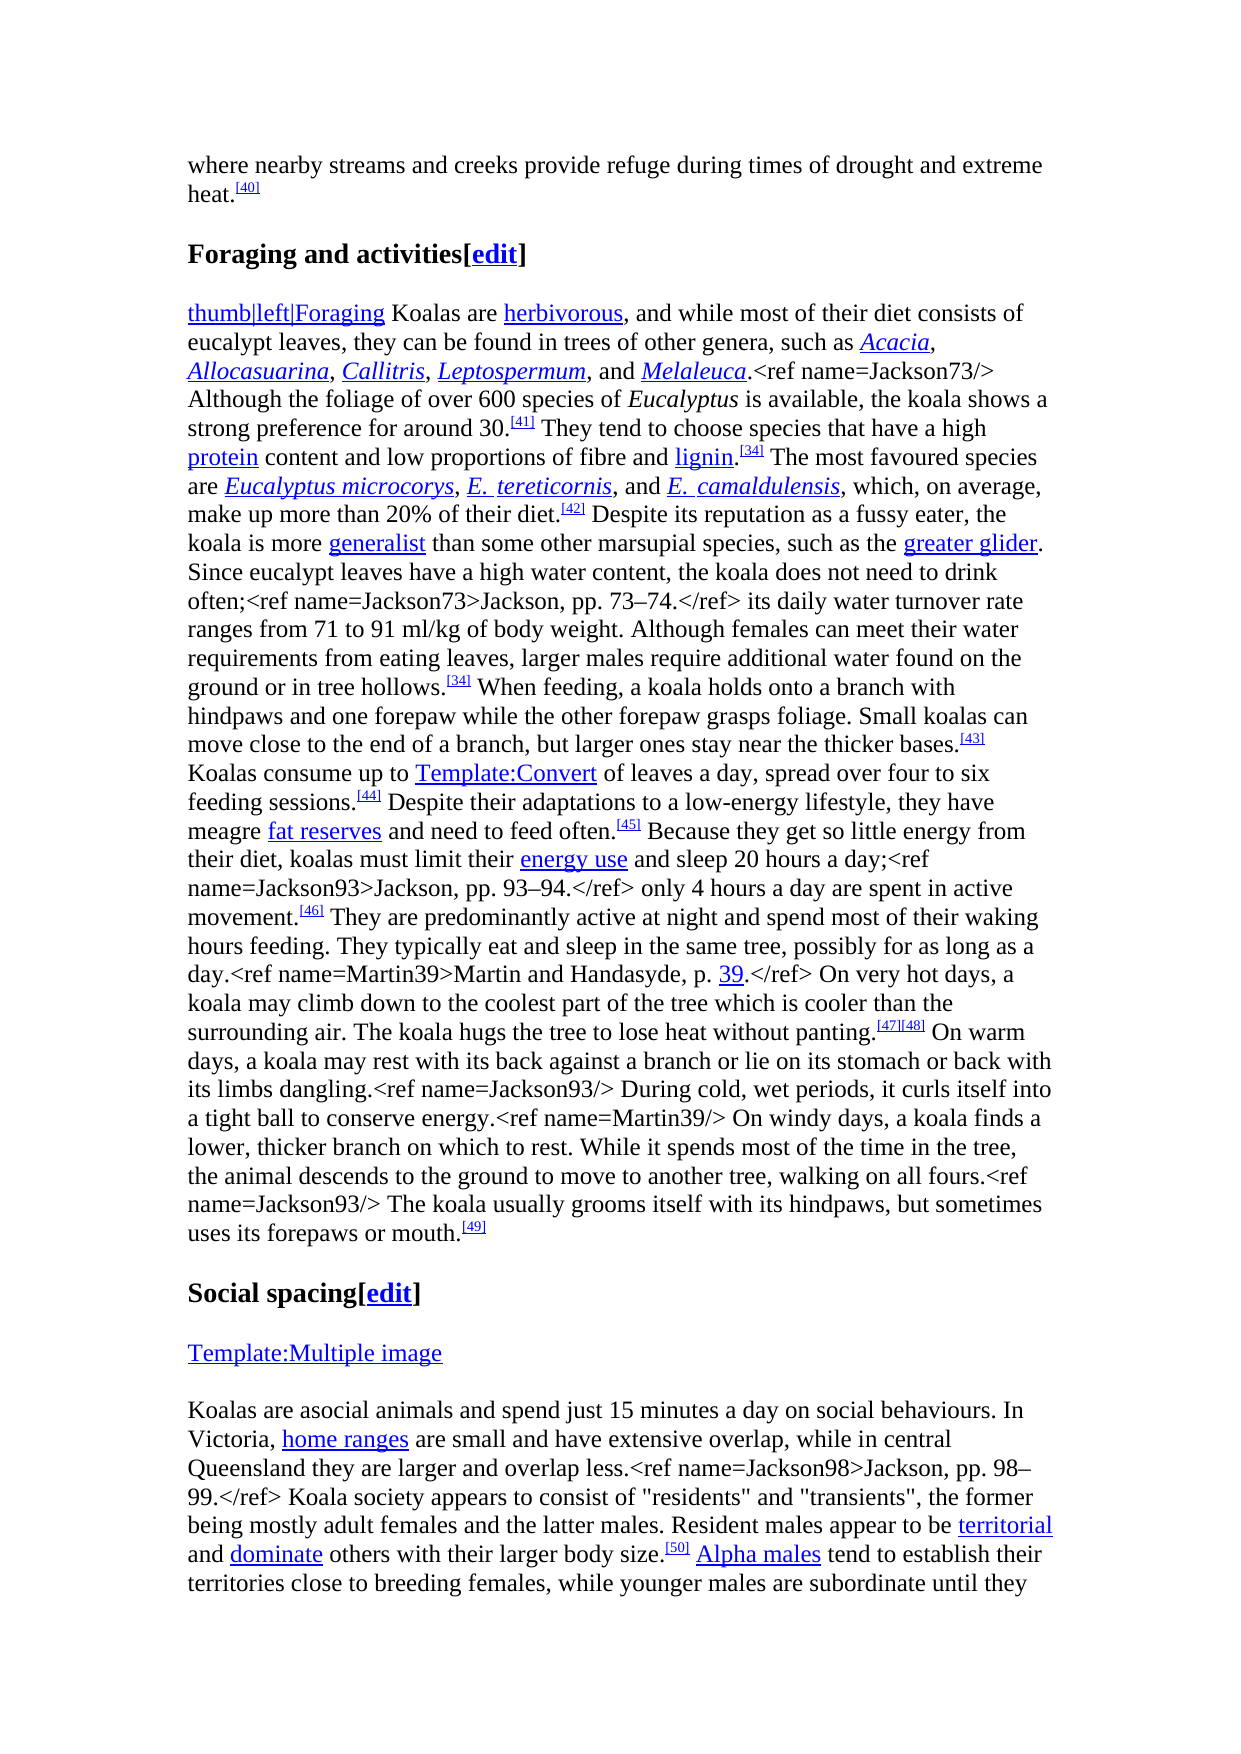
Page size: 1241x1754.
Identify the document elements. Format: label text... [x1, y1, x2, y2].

subtitle Social spacing[edit] [187, 1276, 1053, 1308]
text thumb|left|Foraging Koalas are herbivorous, and while most of their diet consists of eucalypt leaves, they can be found in trees of other genera, such as Acacia, Allocasuarina, Callitris, Leptospermum, and Melaleuca.<ref name=Jackson73/> Although the foliage of over 600 species of Eucalyptus is available, the koala shows a strong preference for around 30.[41] They tend to choose species that have a high protein content and low proportions of fibre and lignin.[34] The most favoured species are Eucalyptus microcorys, E. tereticornis, and E. camaldulensis, which, on average, make up more than 20% of their diet.[42] Despite its reputation as a fussy eater, the koala is more generalist than some other marsupial species, such as the greater glider. Since eucalypt leaves have a high water content, the koala does not need to drink often;<ref name=Jackson73>Jackson, pp. 73–74.</ref> its daily water turnover rate ranges from 71 to 91 ml/kg of body weight. Although females can meet their water requirements from eating leaves, larger males require additional water found on the ground or in tree hollows.[34] When feeding, a koala holds onto a branch with hindpaws and one forepaw while the other forepaw grasps foliage. Small koalas can move close to the end of a branch, but larger ones stay near the thicker bases.[43] Koalas consume up to Template:Convert of leaves a day, spread over four to six feeding sessions.[44] Despite their adaptations to a low-energy lifestyle, they have meagre fat reserves and need to feed often.[45] Because they get so little energy from their diet, koalas must limit their energy use and sleep 20 hours a day;<ref name=Jackson93>Jackson, pp. 93–94.</ref> only 4 hours a day are spent in active movement.[46] They are predominantly active at night and spend most of their waking hours feeding. They typically eat and sleep in the same tree, possibly for as long as a day.<ref name=Martin39>Martin and Handasyde, p. 39.</ref> On very hot days, a koala may climb down to the coolest part of the tree which is cooler than the surrounding air. The koala hugs the tree to lose heat without panting.[47][48] On warm days, a koala may rest with its back against a branch or lie on its stomach or back with its limbs dangling.<ref name=Jackson93/> During cold, wet periods, it curls itself into a tight ball to conserve energy.<ref name=Martin39/> On windy days, a koala finds a lower, thicker branch on which to rest. While it spends most of the time in the tree, the animal descends to the ground to move to another tree, walking on all fours.<ref name=Jackson93/> The koala usually grooms itself with its hindpaws, but sometimes uses its forepaws or mouth.[49] [187, 298, 1053, 1247]
subtitle Foraging and activities[edit] [187, 237, 1053, 269]
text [187, 150, 1053, 207]
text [187, 1396, 1053, 1597]
text Template:Multiple image [187, 1338, 1053, 1366]
